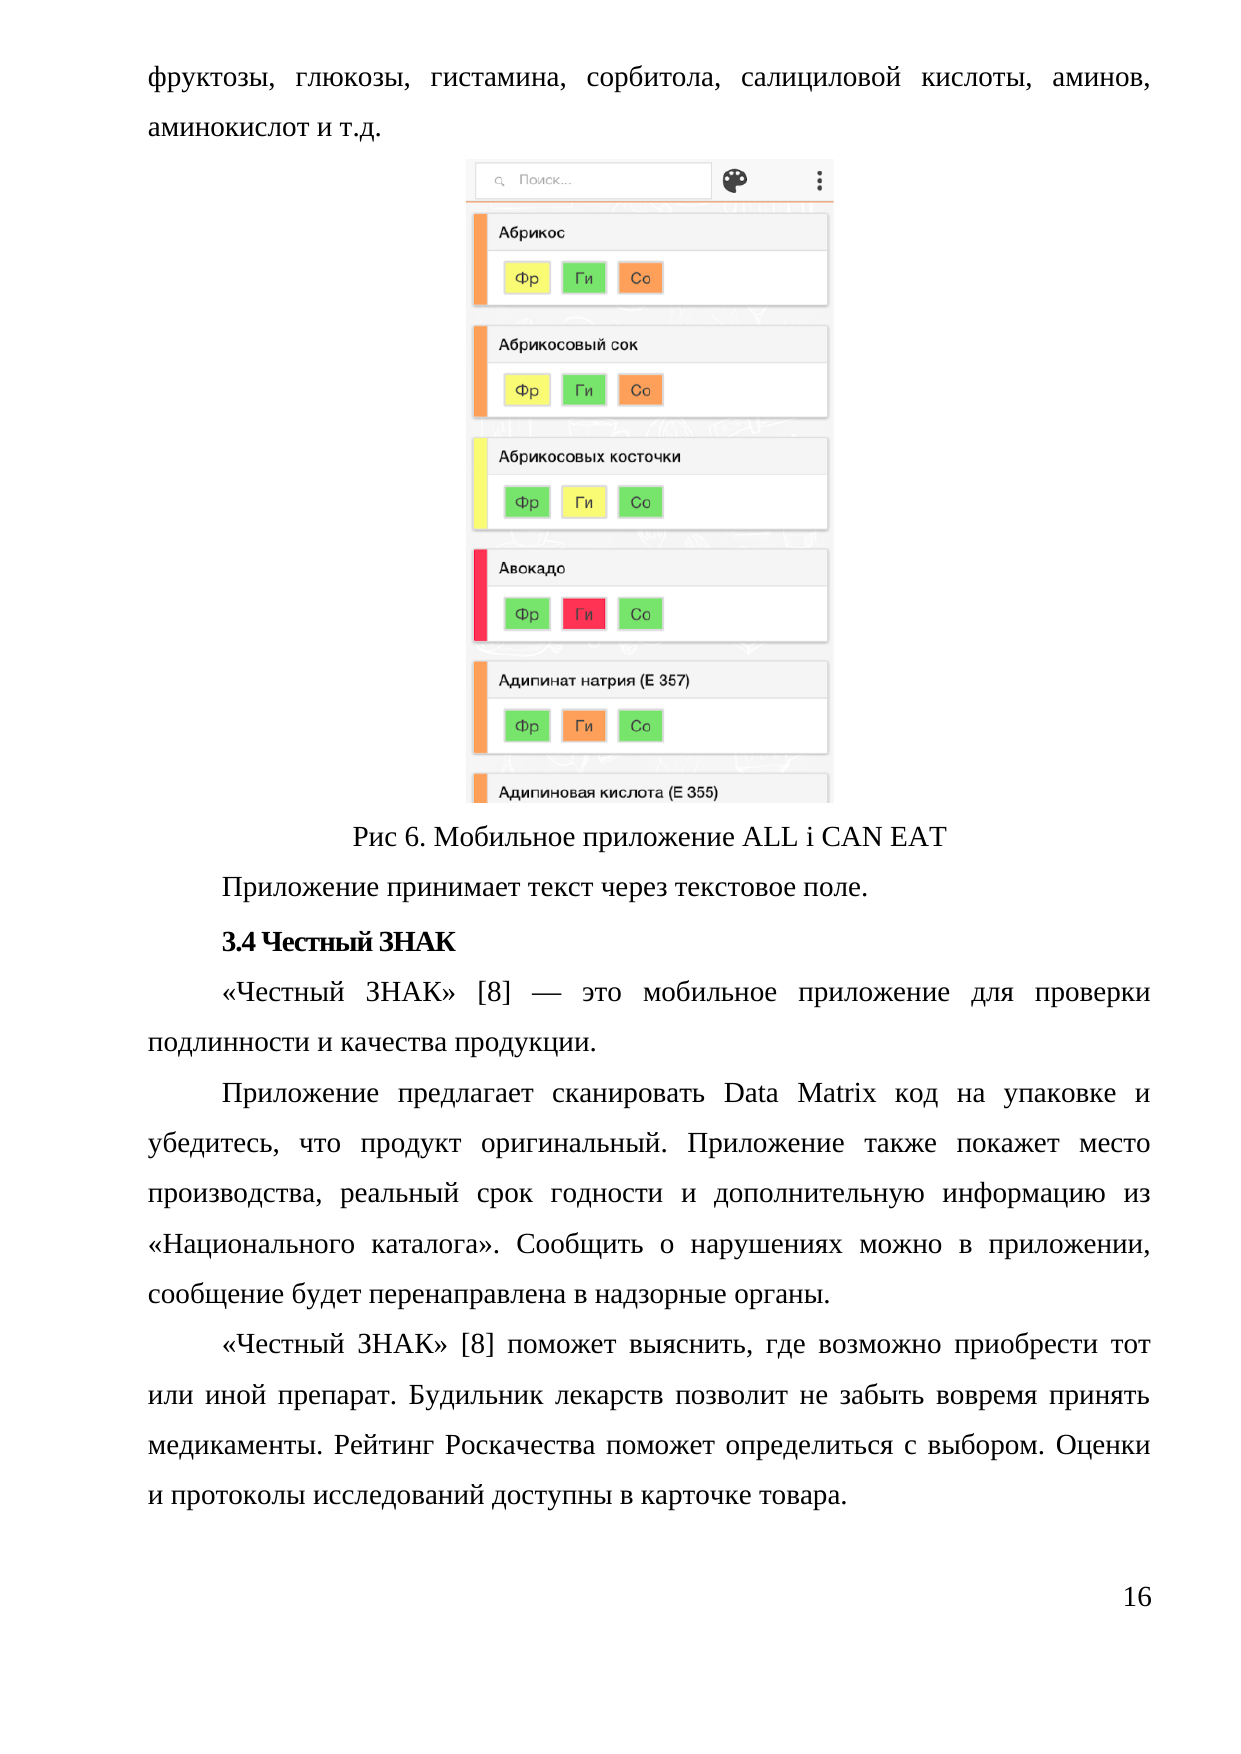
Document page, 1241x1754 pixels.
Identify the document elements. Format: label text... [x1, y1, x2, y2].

text Рис 6. Мобильное приложение ALL i CAN EAT [148, 819, 1152, 853]
text «Честный ЗНАК» [8] — это мобильное приложение для проверки подлинности и качества продукции. [148, 974, 1152, 1058]
text Приложение принимает текст через текстовое поле. [148, 869, 1152, 903]
title 3.4 Честный ЗНАК [148, 924, 1152, 957]
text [148, 59, 1152, 143]
text Приложение предлагает сканировать Data Matrix код на упаковке и убедитесь, что продукт оригинальный. Приложение также покажет место производства, реальный срок годности и дополнительную информацию из «Национального каталога». Сообщить о нарушениях можно в приложении, сообщение будет перенаправлена в надзорные органы. [148, 1075, 1152, 1310]
picture [465, 159, 834, 803]
text «Честный ЗНАК» [8] поможет выяснить, где возможно приобрести тот или иной препарат. Будильник лекарств позволит не забыть вовремя принять медикаменты. Рейтинг Роскачества поможет определиться с выбором. Оценки и протоколы исследований доступны в карточке товара. [148, 1326, 1152, 1511]
